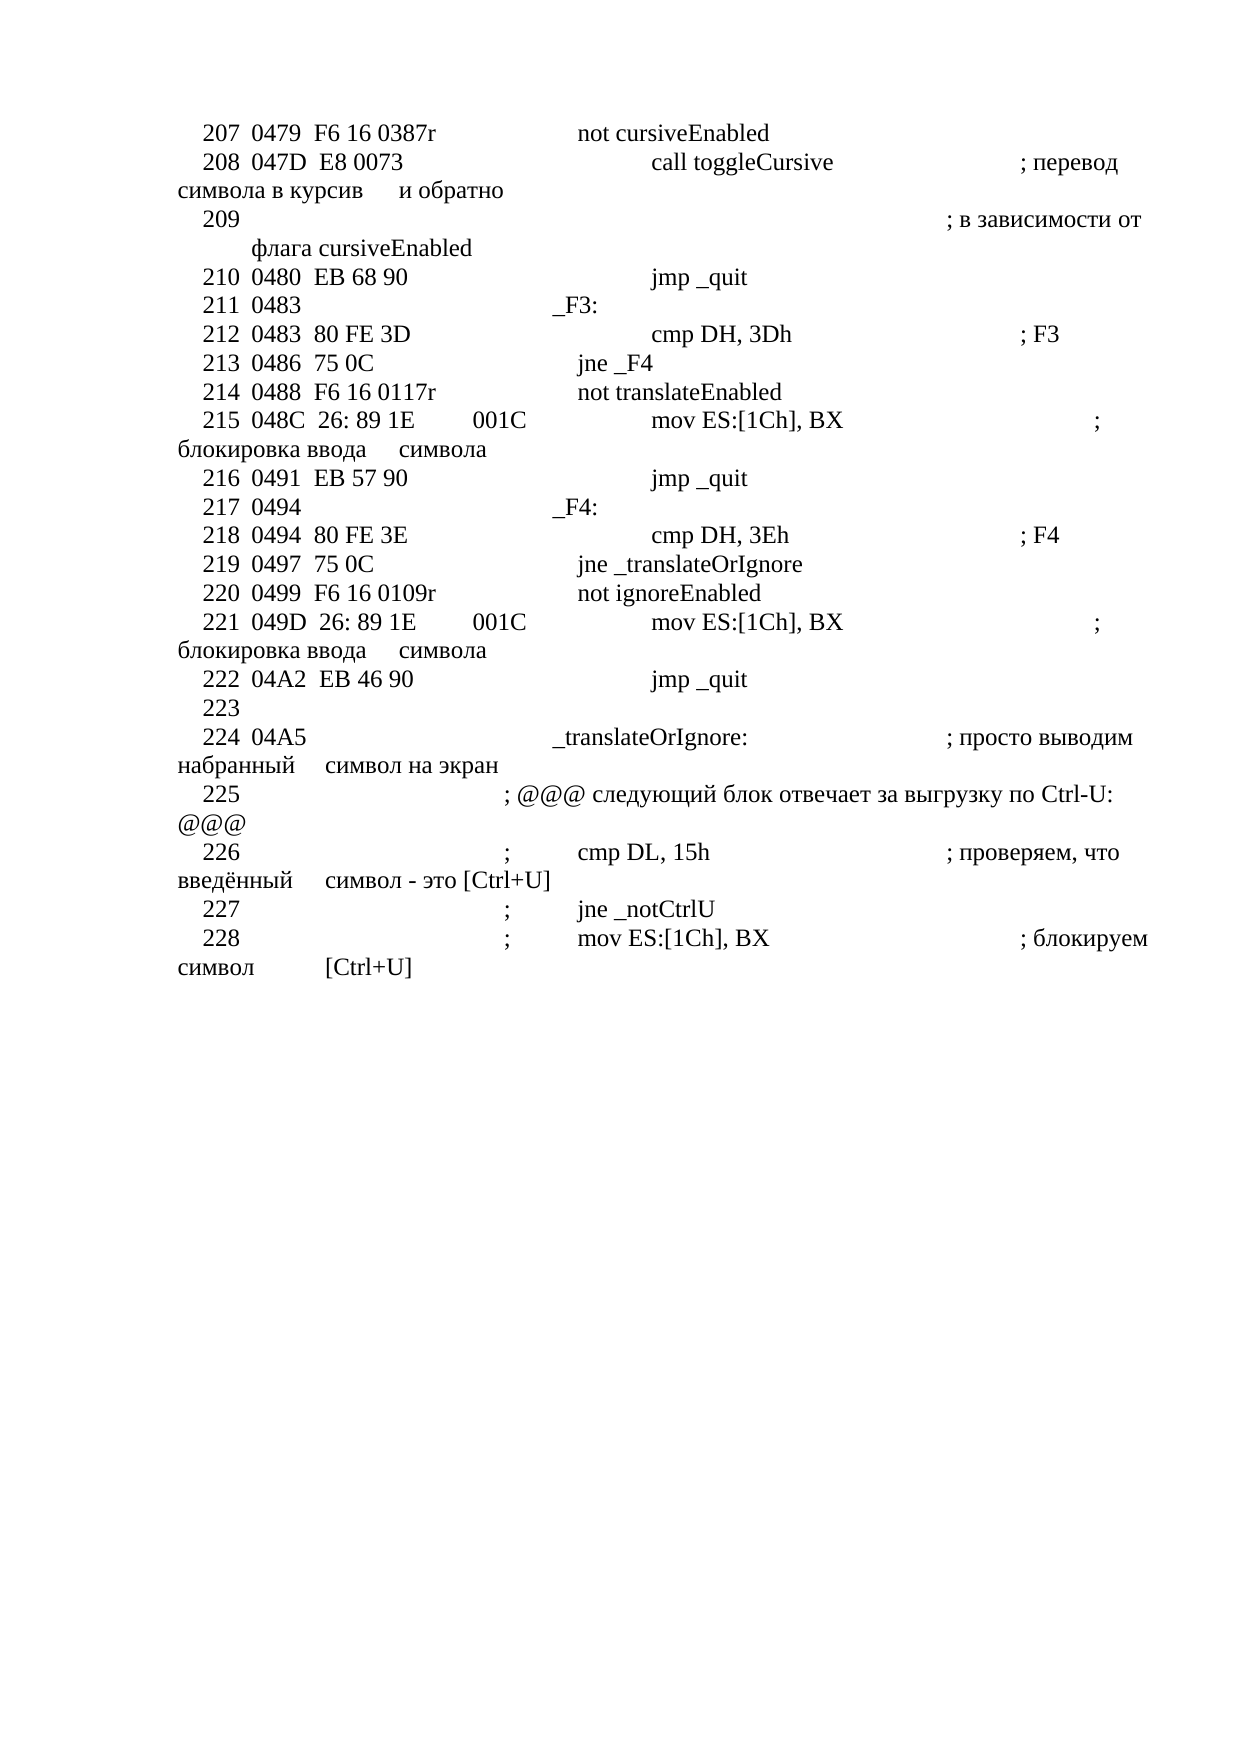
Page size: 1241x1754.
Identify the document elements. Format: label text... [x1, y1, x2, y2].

text 216 0491 EB 57 90 jmp _quit [177, 463, 1152, 492]
text 221 049D 26: 89 1E 001C mov ES:[1Ch], BX ; блокировка ввода символа [177, 607, 1152, 664]
text 210 0480 EB 68 90 jmp _quit [177, 262, 1152, 291]
text 219 0497 75 0C jne _translateOrIgnore [177, 549, 1152, 578]
text 211 0483 _F3: [177, 291, 1152, 319]
text 218 0494 80 FE 3E cmp DH, 3Eh ; F4 [177, 521, 1152, 549]
text 225 ; @@@ следующий блок отвечает за выгрузку по Ctrl-U: @@@ [177, 779, 1152, 837]
text 228 ; mov ES:[1Ch], BX ; блокируем символ [Ctrl+U] [177, 923, 1152, 981]
text 224 04A5 _translateOrIgnore: ; просто выводим набранный символ на экран [177, 722, 1152, 779]
text 220 0499 F6 16 0109r not ignoreEnabled [177, 578, 1152, 607]
text 209 ; в зависимости от флага cursiveEnabled [177, 204, 1152, 262]
text 223 [177, 693, 1152, 722]
text 226 ; cmp DL, 15h ; проверяем, что введённый символ - это [Ctrl+U] [177, 837, 1152, 894]
text 213 0486 75 0C jne _F4 [177, 348, 1152, 377]
text 212 0483 80 FE 3D cmp DH, 3Dh ; F3 [177, 319, 1152, 348]
text 215 048C 26: 89 1E 001C mov ES:[1Ch], BX ; блокировка ввода символа [177, 406, 1152, 463]
text 222 04A2 EB 46 90 jmp _quit [177, 664, 1152, 693]
text 208 047D E8 0073 call toggleCursive ; перевод символа в курсив и обратно [177, 147, 1152, 204]
text 227 ; jne _notCtrlU [177, 894, 1152, 923]
text 214 0488 F6 16 0117r not translateEnabled [177, 377, 1152, 406]
text 207 0479 F6 16 0387r not cursiveEnabled [177, 118, 1152, 147]
text 217 0494 _F4: [177, 492, 1152, 521]
